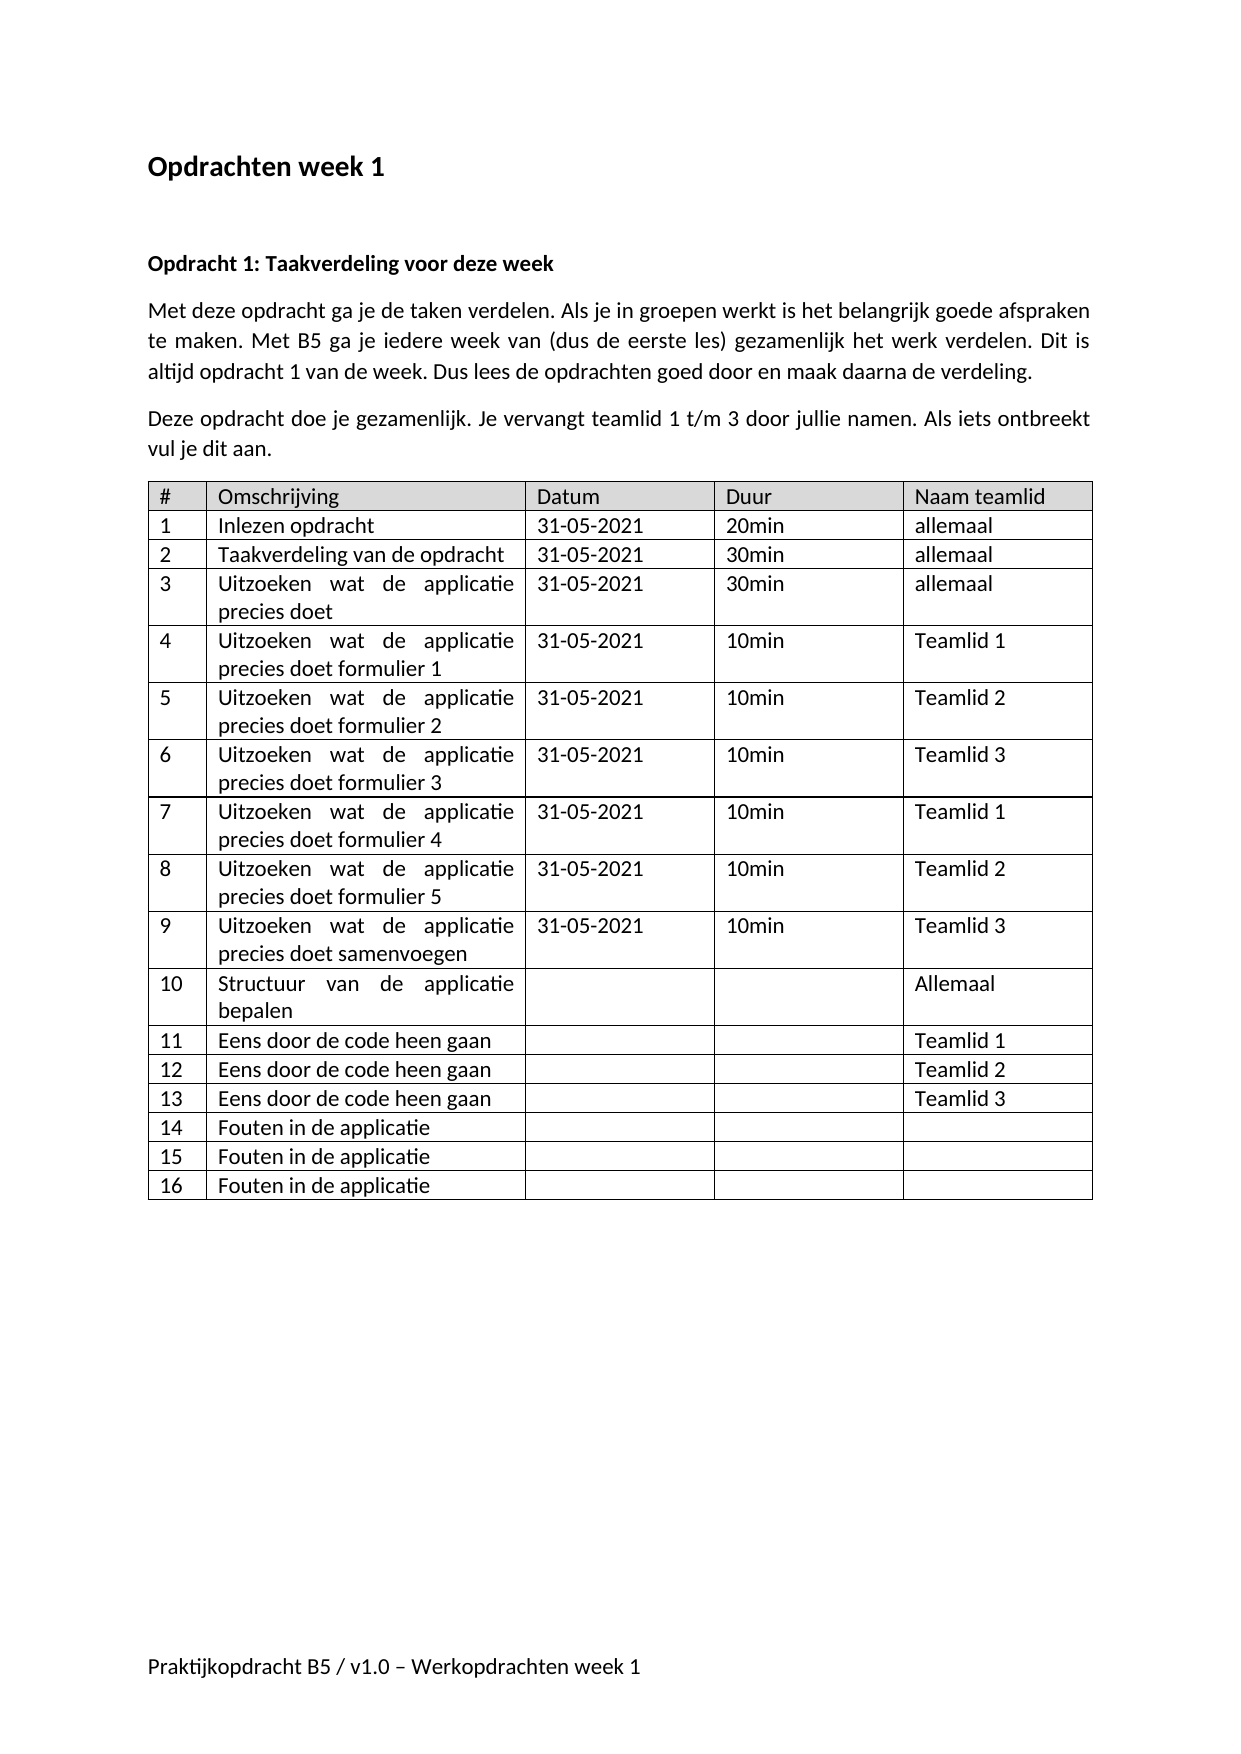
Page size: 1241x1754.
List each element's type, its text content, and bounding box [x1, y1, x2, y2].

table_cell [526, 1142, 714, 1170]
table_cell Fouten in de applicatie [207, 1171, 525, 1199]
table_cell [526, 969, 714, 1025]
table_cell Fouten in de applicatie [207, 1113, 525, 1141]
table_cell 31-05-2021 [526, 626, 714, 682]
table_cell 8 [149, 855, 206, 911]
table_cell 10min [715, 740, 903, 796]
table_cell 31-05-2021 [526, 798, 714, 853]
table_cell allemaal [904, 569, 1092, 625]
table_cell [715, 1084, 903, 1112]
table_cell Teamlid 2 [904, 1055, 1092, 1083]
table_cell [715, 1055, 903, 1083]
table_cell 2 [149, 540, 206, 568]
table_cell Taakverdeling van de opdracht [207, 540, 525, 568]
table_cell 30min [715, 540, 903, 568]
table_cell Allemaal [904, 969, 1092, 1025]
table_cell [904, 1142, 1092, 1170]
table_cell 16 [149, 1171, 206, 1199]
table_cell 10min [715, 683, 903, 739]
table_cell [715, 969, 903, 1025]
table_cell Uitzoeken wat de applicatie precies doet samenvoegen [207, 912, 525, 968]
table_cell Uitzoeken wat de applicatie precies doet formulier 2 [207, 683, 525, 739]
table_cell Uitzoeken wat de applicatie precies doet formulier 3 [207, 740, 525, 796]
table_cell [715, 1142, 903, 1170]
table_cell 14 [149, 1113, 206, 1141]
table_cell 31-05-2021 [526, 511, 714, 539]
table_cell Teamlid 2 [904, 855, 1092, 911]
table_cell [526, 1113, 714, 1141]
table_cell 20min [715, 511, 903, 539]
table_cell Eens door de code heen gaan [207, 1026, 525, 1054]
table_cell [526, 1026, 714, 1054]
table_cell 10min [715, 855, 903, 911]
table_header Omschrijving [207, 482, 525, 510]
table_cell [904, 1171, 1092, 1199]
text Opdracht 1: Taakverdeling voor deze week [148, 249, 1093, 278]
table_cell [715, 1026, 903, 1054]
table_cell Uitzoeken wat de applicatie precies doet [207, 569, 525, 625]
table_cell 4 [149, 626, 206, 682]
table_cell 31-05-2021 [526, 569, 714, 625]
table_cell Teamlid 2 [904, 683, 1092, 739]
table_cell [526, 1171, 714, 1199]
table_cell allemaal [904, 511, 1092, 539]
table_cell Teamlid 3 [904, 740, 1092, 796]
table_cell Teamlid 1 [904, 1026, 1092, 1054]
table_cell 1 [149, 511, 206, 539]
table_cell 31-05-2021 [526, 540, 714, 568]
table_cell 10min [715, 626, 903, 682]
table_cell Teamlid 3 [904, 912, 1092, 968]
table_cell 6 [149, 740, 206, 796]
table_cell 15 [149, 1142, 206, 1170]
table_cell 10 [149, 969, 206, 1025]
table_cell [715, 1113, 903, 1141]
table_cell 7 [149, 798, 206, 853]
table_cell 10min [715, 912, 903, 968]
table_cell 9 [149, 912, 206, 968]
table_cell Fouten in de applicatie [207, 1142, 525, 1170]
table_header Naam teamlid [904, 482, 1092, 510]
table_cell Uitzoeken wat de applicatie precies doet formulier 1 [207, 626, 525, 682]
table_cell Structuur van de applicatie bepalen [207, 969, 525, 1025]
table_cell Eens door de code heen gaan [207, 1084, 525, 1112]
table_cell Teamlid 1 [904, 626, 1092, 682]
table_cell [904, 1113, 1092, 1141]
table_cell 31-05-2021 [526, 740, 714, 796]
table_cell allemaal [904, 540, 1092, 568]
table_cell 31-05-2021 [526, 683, 714, 739]
text Met deze opdracht ga je de taken verdelen. Als je in groepen werkt is het belangrijk goede afspraken te maken. Met B5 ga je iedere week van (dus de eerste les) gezamenlijk het werk verdelen. Dit is altijd opdracht 1 van de week. Dus lees de opdrachten goed door en maak daarna de verdeling. [148, 296, 1093, 385]
table_cell 31-05-2021 [526, 855, 714, 911]
table_header Duur [715, 482, 903, 510]
table_cell Uitzoeken wat de applicatie precies doet formulier 5 [207, 855, 525, 911]
table_cell [526, 1084, 714, 1112]
table_cell 11 [149, 1026, 206, 1054]
table_cell 30min [715, 569, 903, 625]
table_cell 13 [149, 1084, 206, 1112]
table_cell Uitzoeken wat de applicatie precies doet formulier 4 [207, 798, 525, 853]
table_header # [149, 482, 206, 510]
text Opdrachten week 1 [148, 148, 1093, 183]
table_header Datum [526, 482, 714, 510]
table_cell 10min [715, 798, 903, 853]
table_cell Inlezen opdracht [207, 511, 525, 539]
table_cell [715, 1171, 903, 1199]
table_cell 5 [149, 683, 206, 739]
table_cell Teamlid 1 [904, 798, 1092, 853]
table_cell [526, 1055, 714, 1083]
table_cell Teamlid 3 [904, 1084, 1092, 1112]
table_cell 3 [149, 569, 206, 625]
table_cell 12 [149, 1055, 206, 1083]
table_cell Eens door de code heen gaan [207, 1055, 525, 1083]
text Deze opdracht doe je gezamenlijk. Je vervangt teamlid 1 t/m 3 door jullie namen. Als iets ontbreekt vul je dit aan. [148, 404, 1093, 462]
table_cell 31-05-2021 [526, 912, 714, 968]
